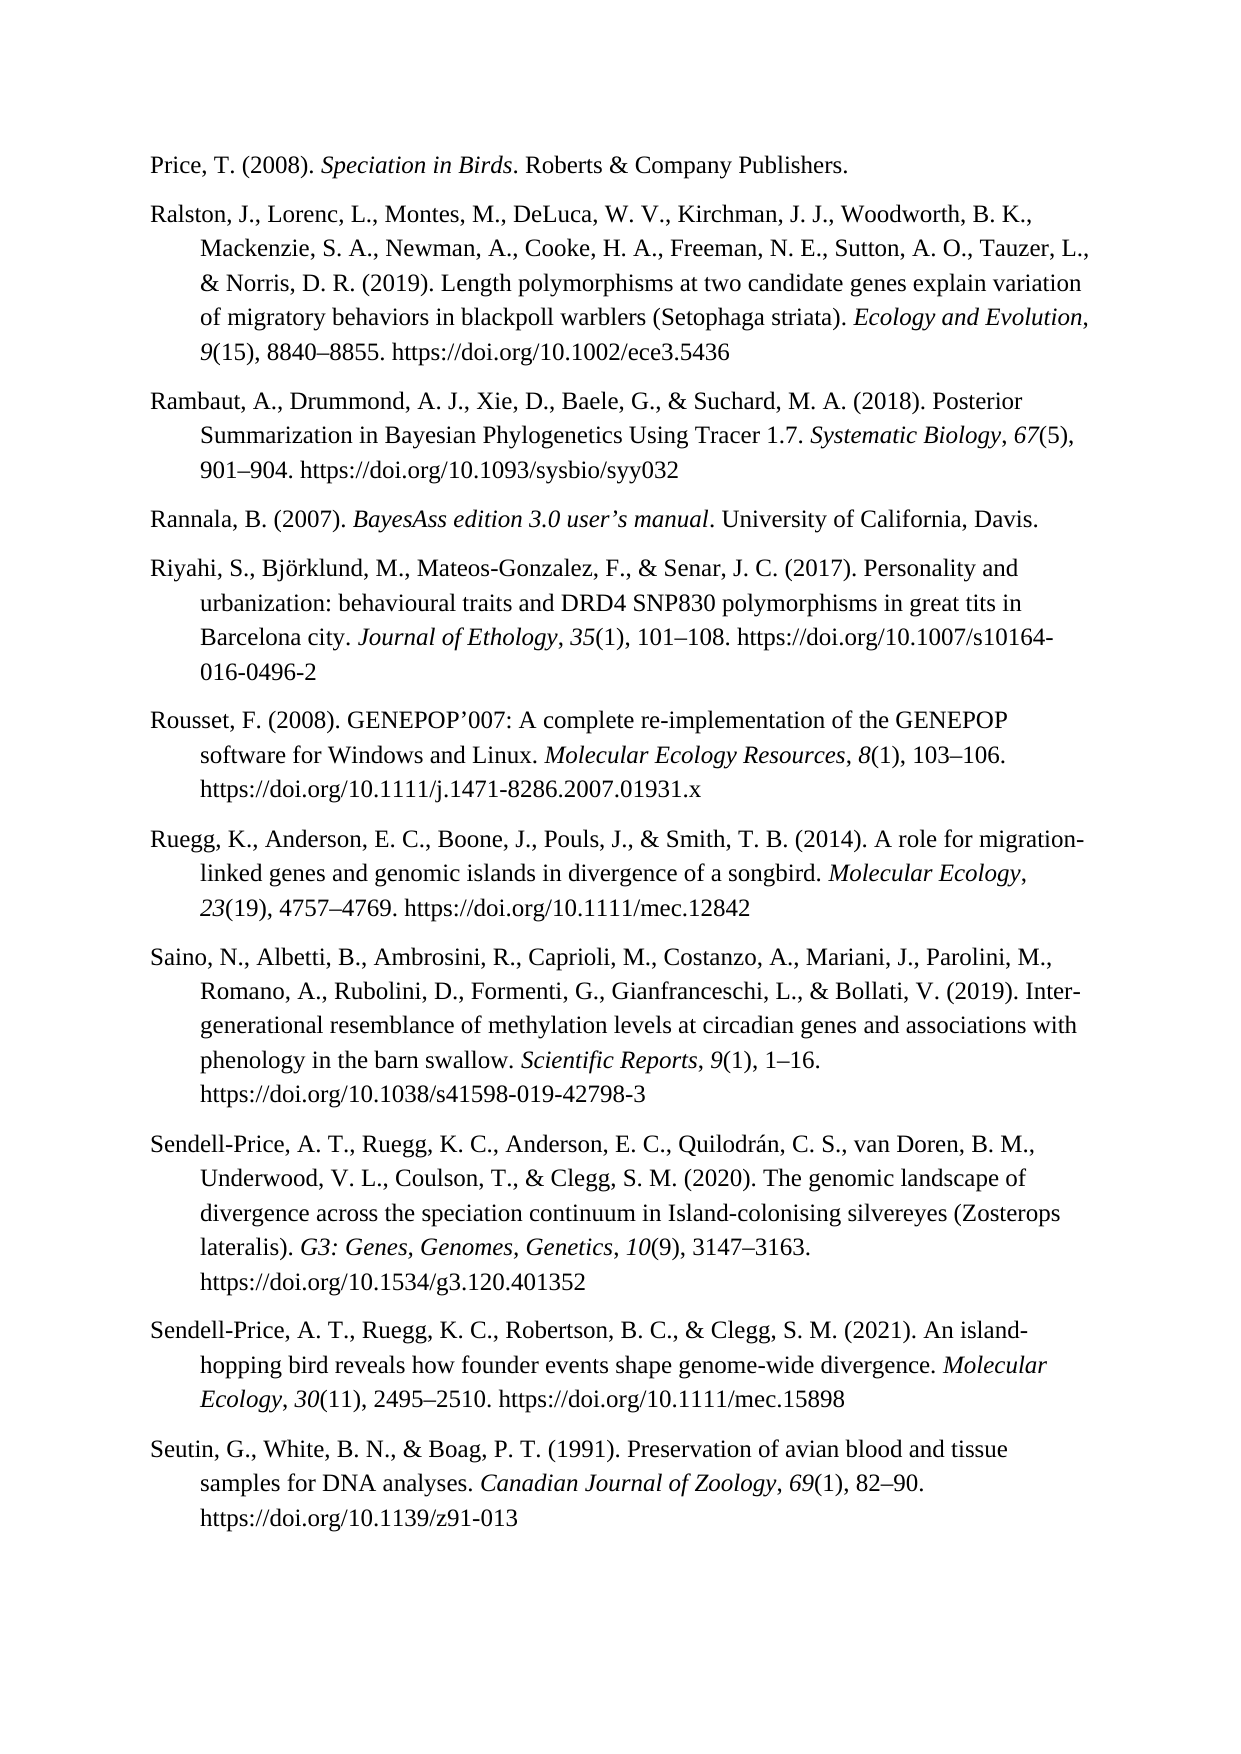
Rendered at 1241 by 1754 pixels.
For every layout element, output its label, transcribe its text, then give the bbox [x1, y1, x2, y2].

text Riyahi, S., Björklund, M., Mateos-Gonzalez, F., & Senar, J. C. (2017). Personality and urbanization: behavioural traits and DRD4 SNP830 polymorphisms in great tits in Barcelona city. Journal of Ethology, 35(1), 101–108. https://doi.org/10.1007/s10164-016-0496-2 [150, 553, 1090, 685]
text Seutin, G., White, B. N., & Boag, P. T. (1991). Preservation of avian blood and tissue samples for DNA analyses. Canadian Journal of Zoology, 69(1), 82–90. https://doi.org/10.1139/z91-013 [150, 1434, 1090, 1531]
text Ruegg, K., Anderson, E. C., Boone, J., Pouls, J., & Smith, T. B. (2014). A role for migration-linked genes and genomic islands in divergence of a songbird. Molecular Ecology, 23(19), 4757–4769. https://doi.org/10.1111/mec.12842 [150, 824, 1090, 921]
text Rannala, B. (2007). BayesAss edition 3.0 user’s manual. University of California, Davis. [150, 504, 1090, 533]
text Sendell-Price, A. T., Ruegg, K. C., Robertson, B. C., & Clegg, S. M. (2021). An island-hopping bird reveals how founder events shape genome-wide divergence. Molecular Ecology, 30(11), 2495–2510. https://doi.org/10.1111/mec.15898 [150, 1316, 1090, 1413]
text Rambaut, A., Drummond, A. J., Xie, D., Baele, G., & Suchard, M. A. (2018). Posterior Summarization in Bayesian Phylogenetics Using Tracer 1.7. Systematic Biology, 67(5), 901–904. https://doi.org/10.1093/sysbio/syy032 [150, 386, 1090, 484]
text Rousset, F. (2008). GENEPOP’007: A complete re-implementation of the GENEPOP software for Windows and Linux. Molecular Ecology Resources, 8(1), 103–106. https://doi.org/10.1111/j.1471-8286.2007.01931.x [150, 706, 1090, 803]
text Saino, N., Albetti, B., Ambrosini, R., Caprioli, M., Costanzo, A., Mariani, J., Parolini, M., Romano, A., Rubolini, D., Formenti, G., Gianfranceschi, L., & Bollati, V. (2019). Inter-generational resemblance of methylation levels at circadian genes and associations with phenology in the barn swallow. Scientific Reports, 9(1), 1–16. https://doi.org/10.1038/s41598-019-42798-3 [150, 942, 1090, 1108]
text Price, T. (2008). Speciation in Birds. Roberts & Company Publishers. [150, 150, 1090, 179]
